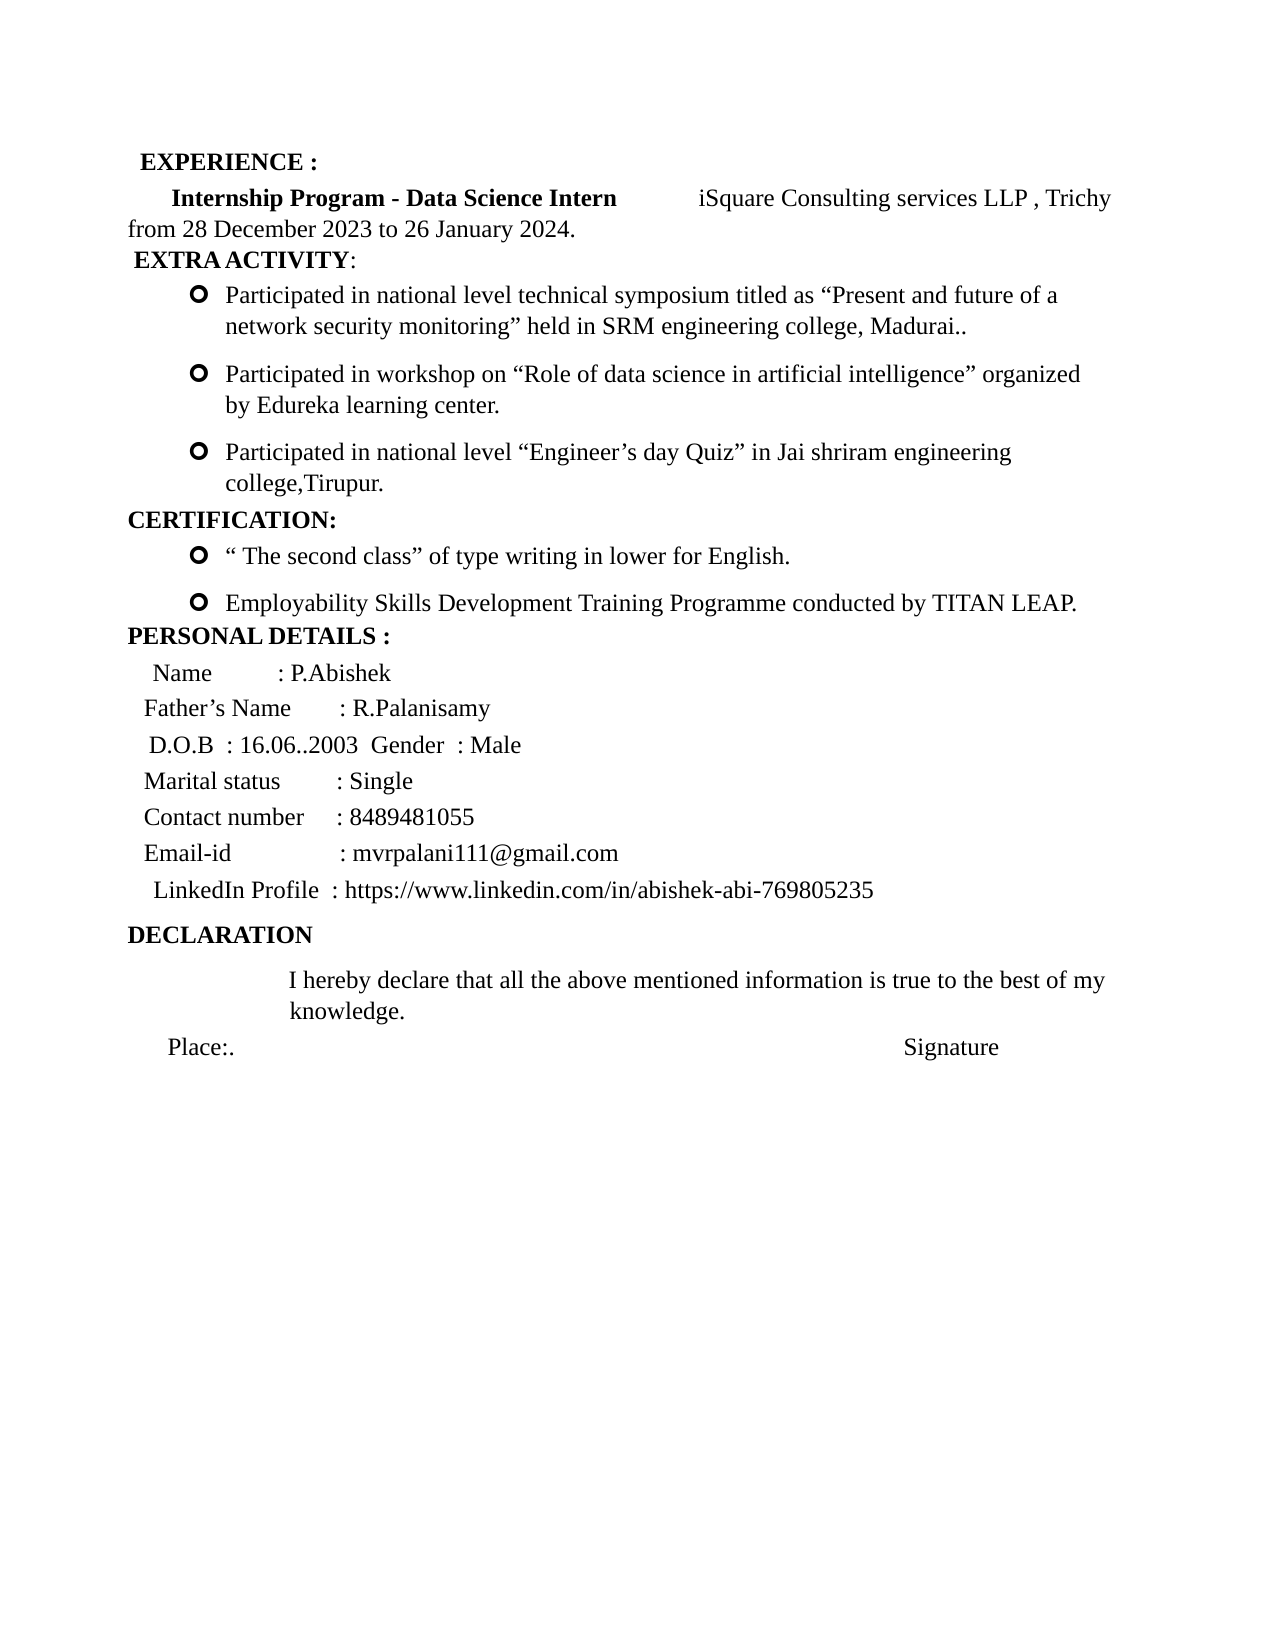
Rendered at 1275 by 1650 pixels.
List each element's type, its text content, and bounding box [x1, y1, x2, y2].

list Employability Skills Development Training Programme conducted by TITAN LEAP. [188, 588, 1106, 616]
text Internship Program - Data Science Intern iSquare Consulting services LLP , Trichy from 28 December 2023 to 26 January 2024. [127, 183, 1147, 243]
list Participated in workshop on “Role of data science in artificial intelligence” organized by Edureka learning center. [188, 359, 1106, 419]
text Name : P.Abishek [127, 658, 1147, 687]
text I hereby declare that all the above mentioned information is true to the best of my knowledge. [288, 965, 1106, 1025]
text Email-id : mvrpalani111@gmail.com [127, 838, 1147, 867]
text CERTIFICATION: [127, 505, 1147, 533]
text Marital status : Single [127, 766, 1147, 795]
text DECLARATION [127, 920, 1106, 949]
text D.O.B : 16.06..2003 Gender : Male [148, 730, 560, 758]
text Contact number : 8489481055 [127, 802, 1147, 831]
list Participated in national level “Engineer’s day Quiz” in Jai shriram engineering college,Tirupur. [188, 437, 1106, 497]
text Father’s Name : R.Palanisamy [127, 693, 1147, 722]
text Place:. Signature [148, 1032, 1106, 1061]
text LinkedIn Profile : https://www.linkedin.com/in/abishek-abi-769805235 [127, 875, 1106, 903]
text EXPERIENCE : [127, 147, 1147, 176]
list Participated in national level technical symposium titled as “Present and future of a network security monitoring” held in SRM engineering college, Madurai.. [188, 280, 1106, 340]
list “ The second class” of type writing in lower for English. [188, 541, 1106, 570]
text EXTRA ACTIVITY: [127, 245, 1147, 274]
text PERSONAL DETAILS : [127, 621, 1147, 650]
